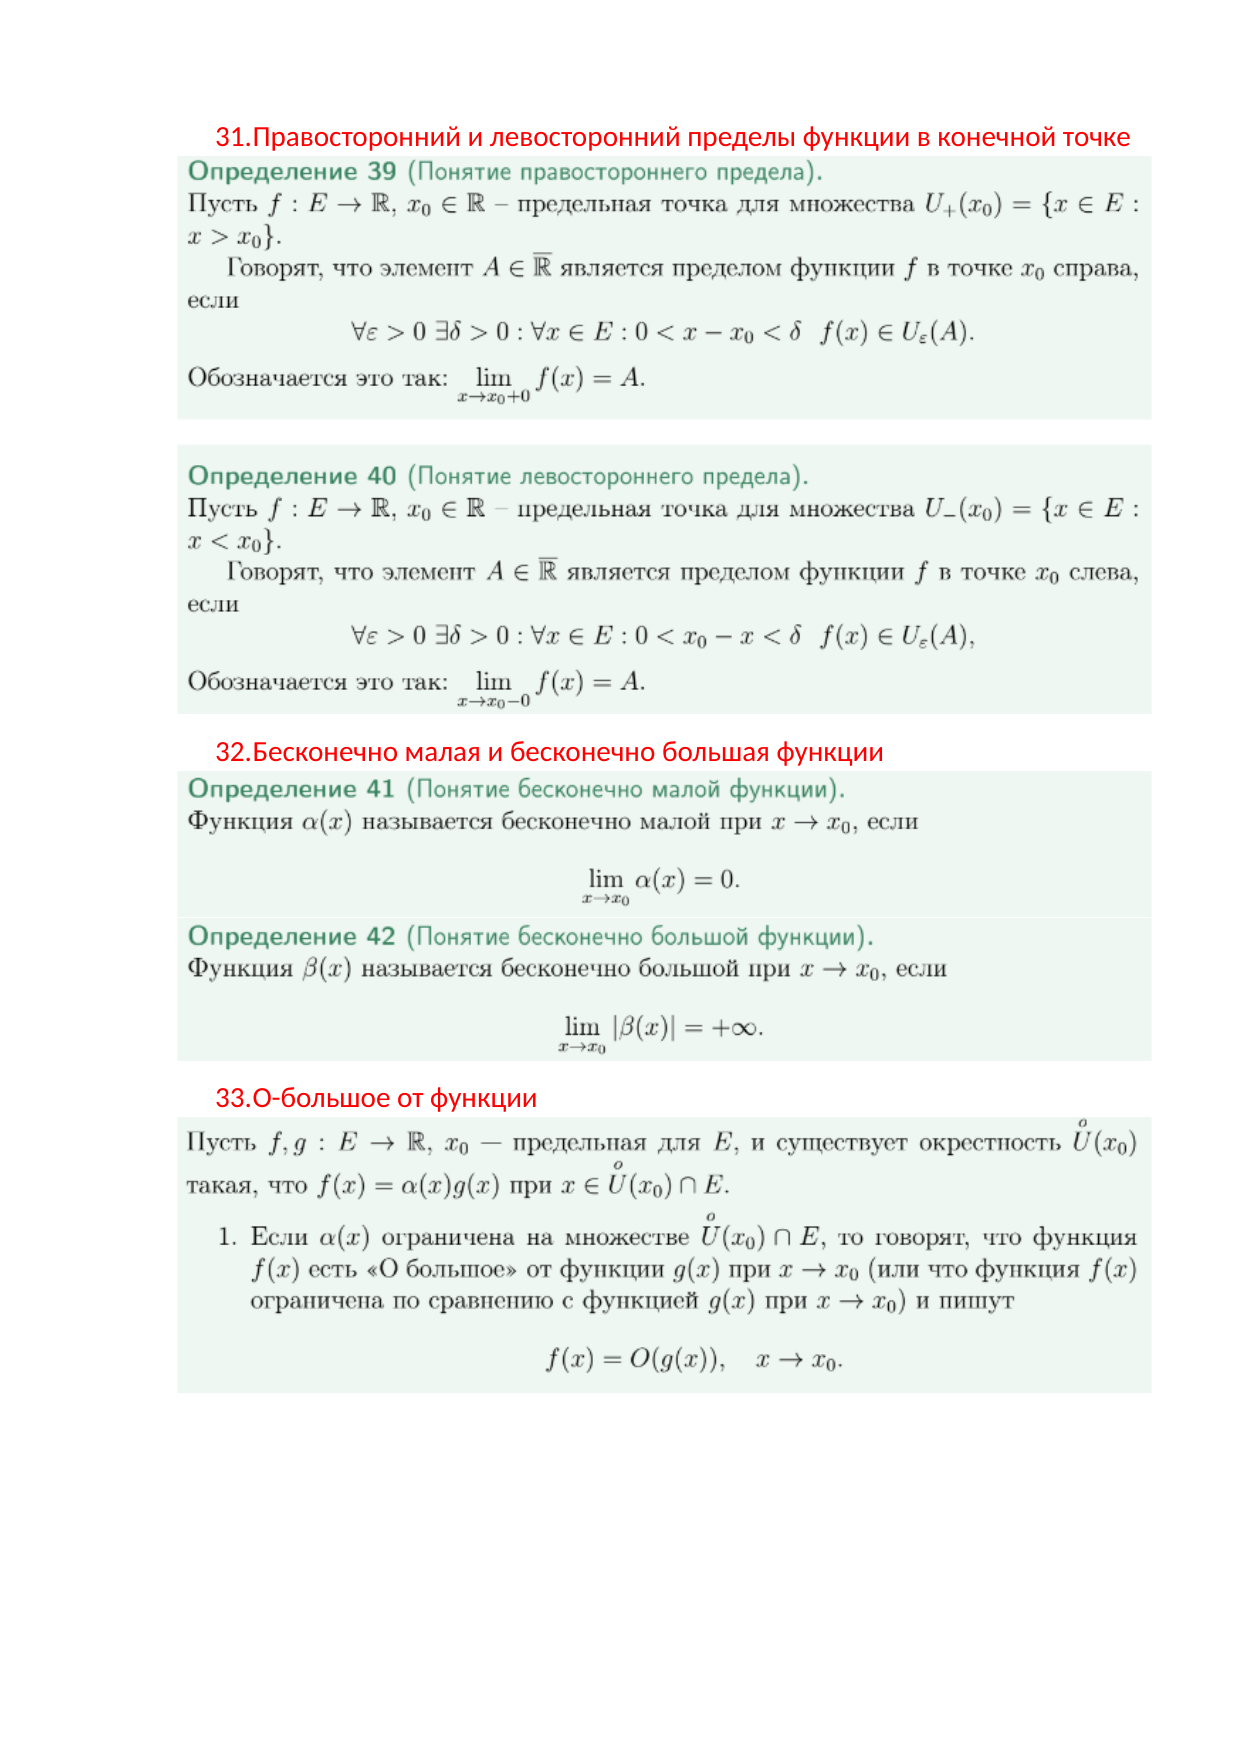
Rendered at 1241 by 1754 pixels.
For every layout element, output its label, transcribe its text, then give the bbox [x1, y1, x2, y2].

picture [177, 156, 1152, 714]
picture [177, 918, 1152, 1061]
subtitle Правосторонний и левосторонний пределы функции в конечной точке [215, 118, 1152, 154]
subtitle Бесконечно малая и бесконечно большая функции [215, 733, 1152, 768]
picture [177, 1117, 1152, 1393]
picture [177, 771, 1152, 917]
subtitle О-большое от функции [215, 1079, 1152, 1114]
